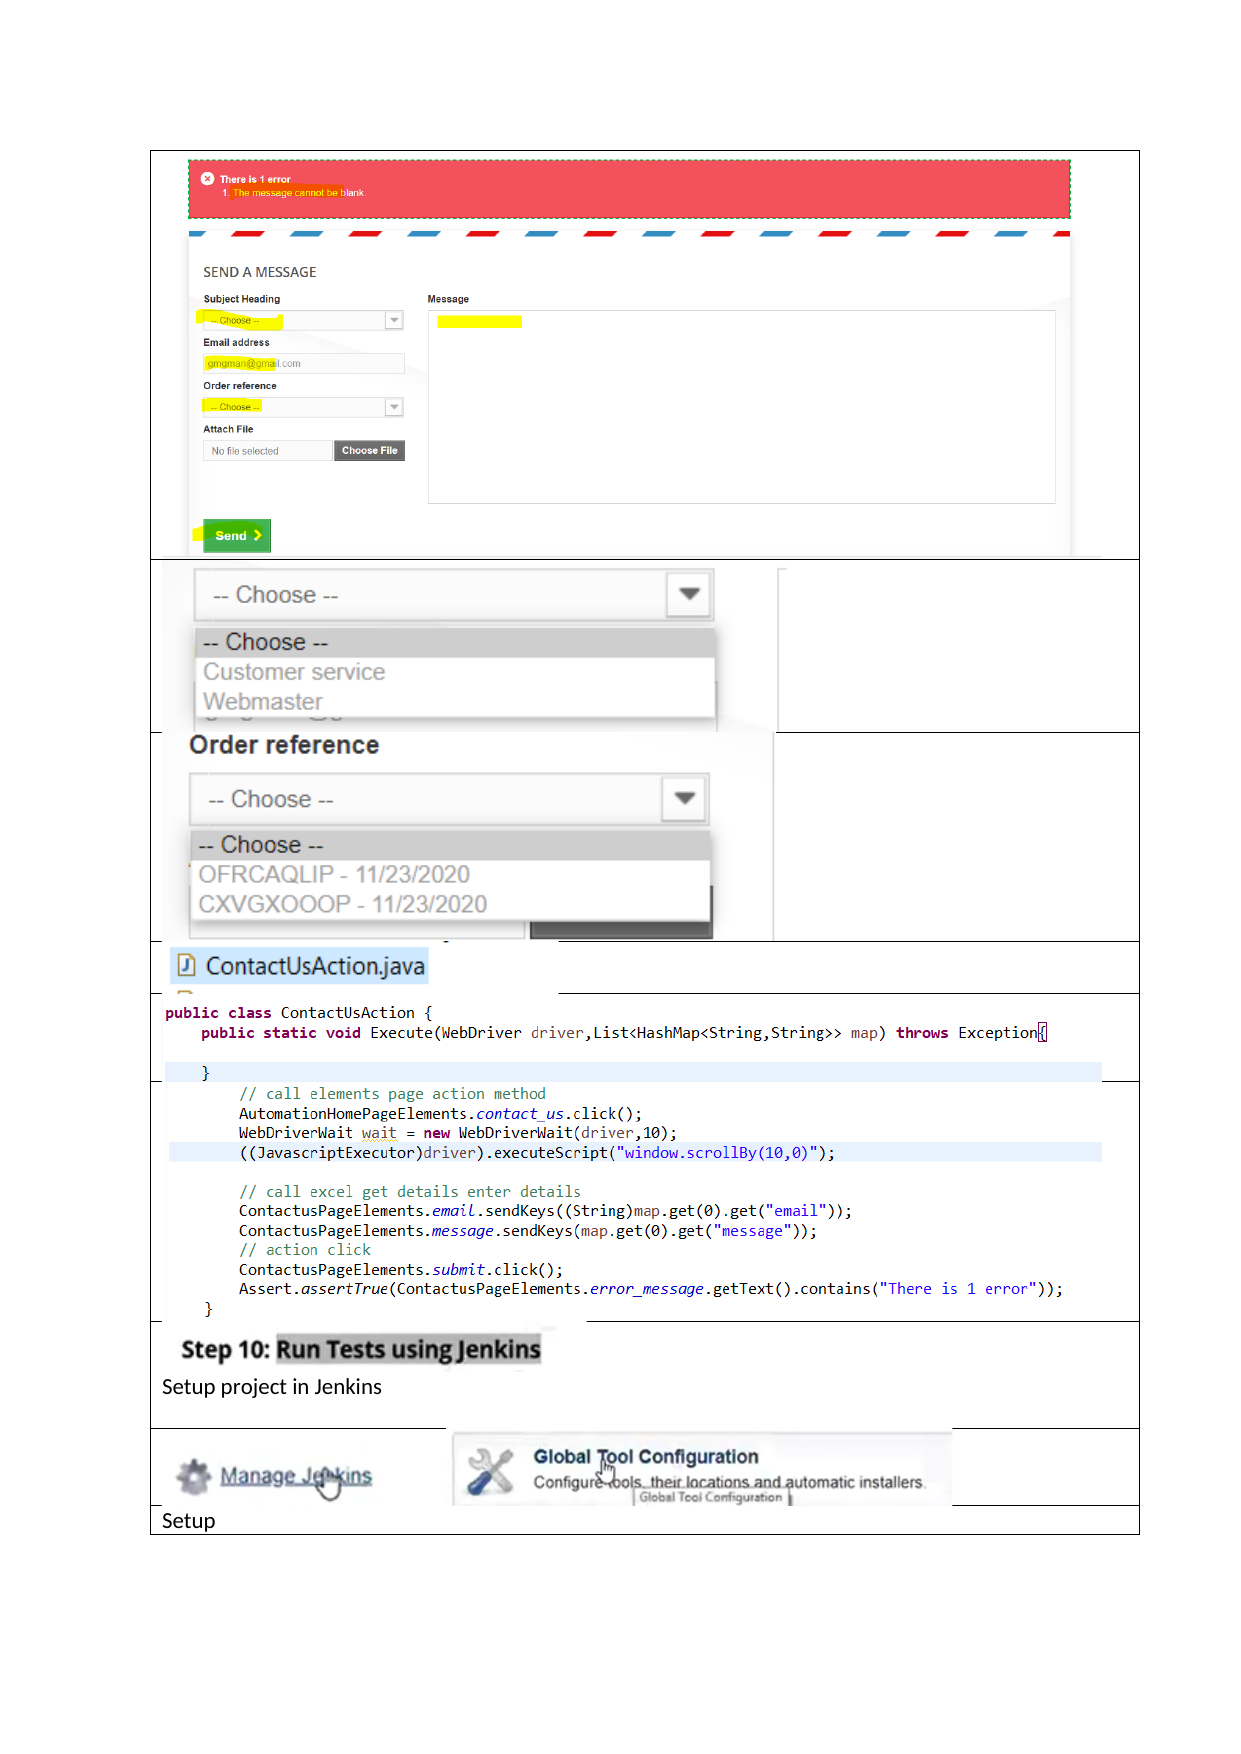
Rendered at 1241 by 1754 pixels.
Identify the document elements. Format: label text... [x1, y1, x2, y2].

table_cell Setup [151, 1506, 1139, 1534]
table_cell [151, 994, 161, 1081]
picture [161, 1428, 953, 1506]
table_cell [151, 560, 161, 732]
table_cell [1102, 1082, 1139, 1321]
table_cell [787, 560, 1139, 732]
table_cell [776, 733, 1139, 941]
table_cell [151, 733, 161, 941]
table_cell [151, 942, 161, 993]
table_cell [953, 1429, 1139, 1505]
picture [161, 151, 1102, 559]
table_cell [559, 942, 1139, 993]
table_cell Setup project in Jenkins [151, 1322, 1139, 1428]
picture [161, 560, 1102, 1372]
table_cell [151, 1429, 446, 1505]
table_cell [1102, 151, 1139, 559]
table_cell [1102, 994, 1139, 1081]
table_cell [151, 1082, 161, 1321]
table_cell [151, 151, 161, 559]
